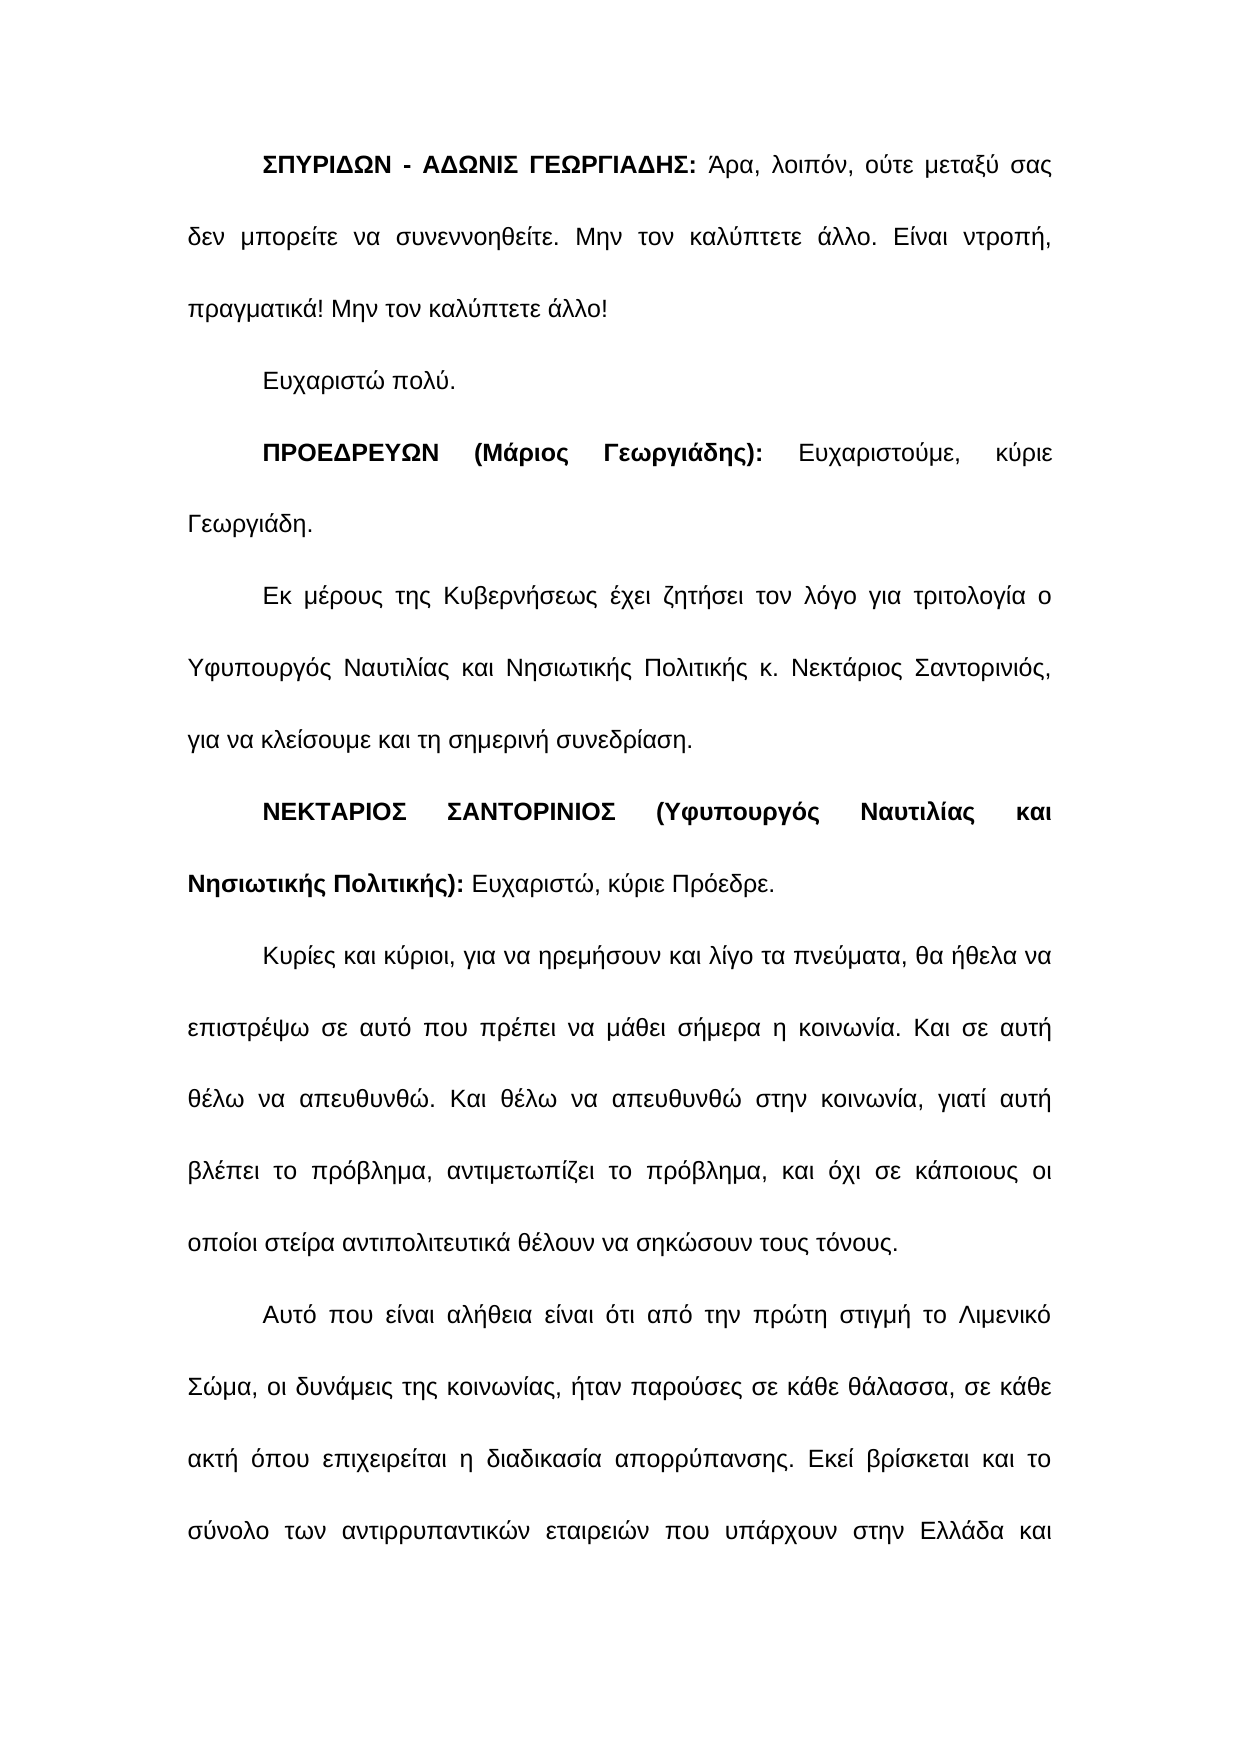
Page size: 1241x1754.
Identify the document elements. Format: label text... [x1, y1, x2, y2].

text ΝΕΚΤΑΡΙΟΣ ΣΑΝΤΟΡΙΝΙΟΣ (Υφυπουργός Ναυτιλίας και Νησιωτικής Πολιτικής): Ευχαριστώ, κύριε Πρόεδρε. [187, 797, 1053, 897]
text Ευχαριστώ πολύ. [187, 366, 1053, 394]
text ΠΡΟΕΔΡΕΥΩΝ (Μάριος Γεωργιάδης): Ευχαριστούμε, κύριε Γεωργιάδη. [187, 437, 1053, 538]
text Εκ μέρους της Κυβερνήσεως έχει ζητήσει τον λόγο για τριτολογία ο Υφυπουργός Ναυτιλίας και Νησιωτικής Πολιτικής κ. Νεκτάριος Σαντορινιός, για να κλείσουμε και τη σημερινή συνεδρίαση. [187, 581, 1053, 754]
text ΣΠΥΡΙΔΩΝ - ΑΔΩΝΙΣ ΓΕΩΡΓΙΑΔΗΣ: Άρα, λοιπόν, ούτε μεταξύ σας δεν μπορείτε να συνεννοηθείτε. Μην τον καλύπτετε άλλο. Είναι ντροπή, πραγματικά! Μην τον καλύπτετε άλλο! [187, 150, 1053, 322]
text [187, 1300, 1053, 1544]
text Κυρίες και κύριοι, για να ηρεμήσουν και λίγο τα πνεύματα, θα ήθελα να επιστρέψω σε αυτό που πρέπει να μάθει σήμερα η κοινωνία. Και σε αυτή θέλω να απευθυνθώ. Και θέλω να απευθυνθώ στην κοινωνία, γιατί αυτή βλέπει το πρόβλημα, αντιμετωπίζει το πρόβλημα, και όχι σε κάποιους οι οποίοι στείρα αντιπολιτευτικά θέλουν να σηκώσουν τους τόνους. [187, 941, 1053, 1257]
